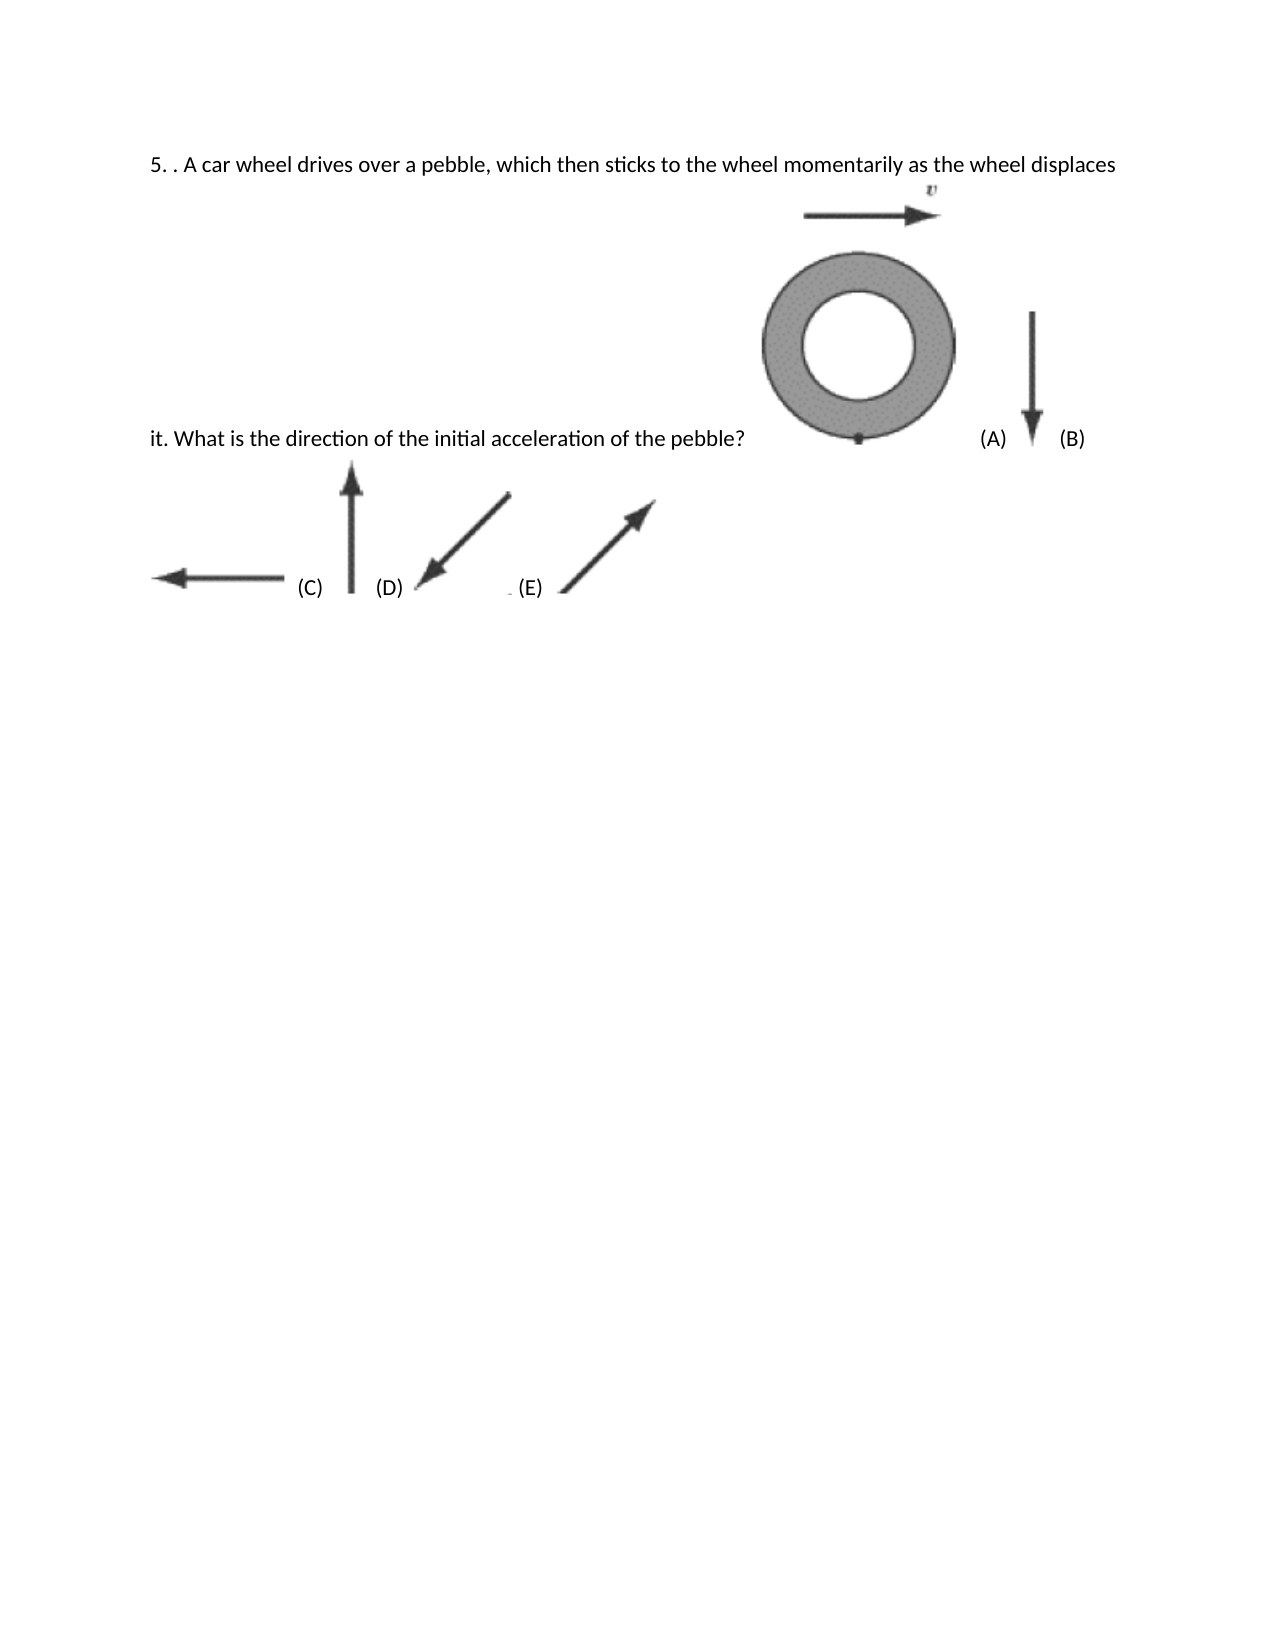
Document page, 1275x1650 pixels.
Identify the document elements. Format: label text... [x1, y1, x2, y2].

text 5. . A car wheel drives over a pebble, which then sticks to the wheel momentarily as the wheel displaces it. What is the direction of the initial acceleration of the pebble? (A) (B) (C) (D) (E) [150, 150, 1125, 601]
